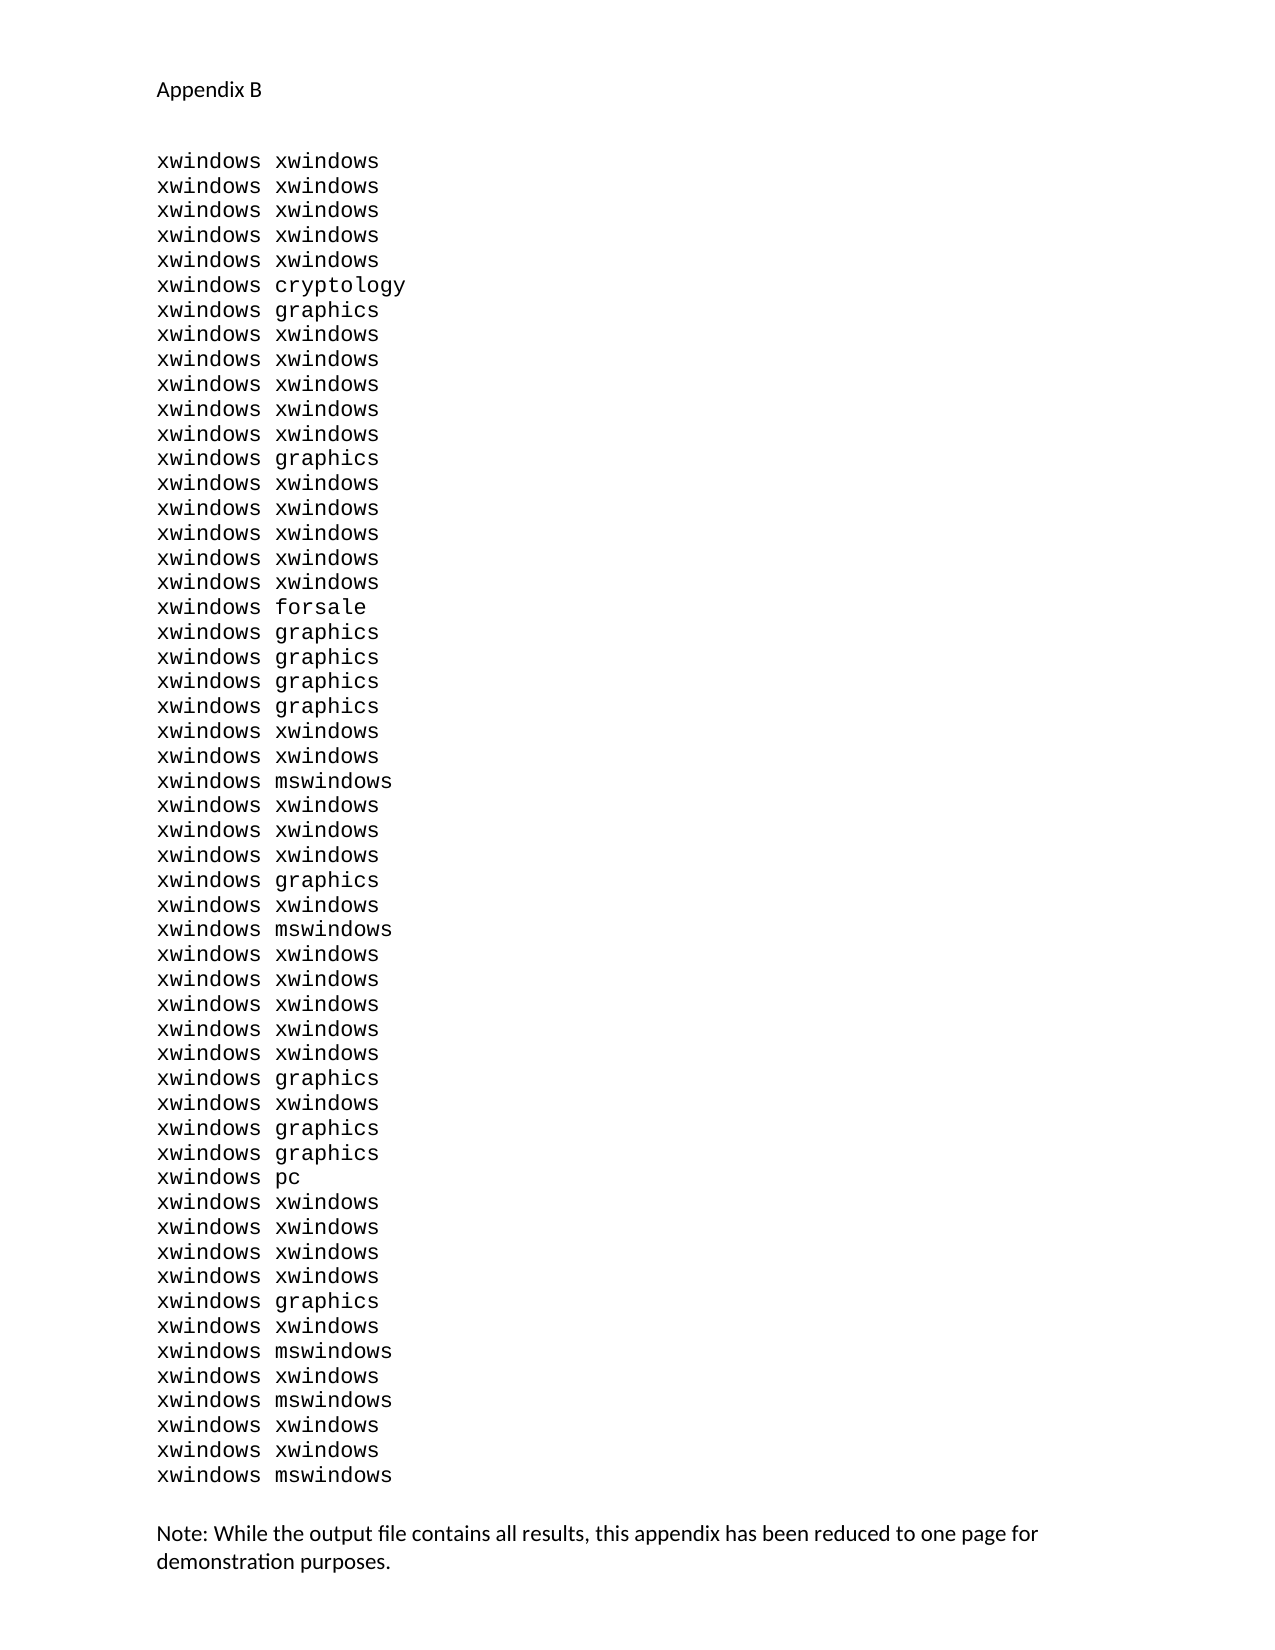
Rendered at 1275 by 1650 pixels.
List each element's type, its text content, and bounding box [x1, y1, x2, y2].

text xwindows xwindows [156, 894, 1118, 918]
text xwindows xwindows [156, 1216, 1118, 1241]
text xwindows mswindows [156, 1389, 1118, 1414]
text xwindows xwindows [156, 1092, 1118, 1117]
text xwindows xwindows [156, 224, 1118, 249]
text xwindows xwindows [156, 547, 1118, 571]
text xwindows xwindows [156, 522, 1118, 547]
text xwindows graphics [156, 1067, 1118, 1092]
text xwindows xwindows [156, 150, 1118, 175]
text xwindows xwindows [156, 968, 1118, 993]
text xwindows mswindows [156, 918, 1118, 943]
text xwindows xwindows [156, 423, 1118, 447]
text xwindows xwindows [156, 1191, 1118, 1216]
text xwindows graphics [156, 1142, 1118, 1166]
text xwindows xwindows [156, 1018, 1118, 1042]
text xwindows xwindows [156, 794, 1118, 819]
text xwindows graphics [156, 1117, 1118, 1142]
text xwindows mswindows [156, 770, 1118, 794]
text xwindows graphics [156, 646, 1118, 671]
text xwindows graphics [156, 299, 1118, 323]
text xwindows graphics [156, 621, 1118, 646]
text xwindows xwindows [156, 398, 1118, 423]
text xwindows xwindows [156, 1241, 1118, 1266]
text xwindows xwindows [156, 745, 1118, 770]
text xwindows xwindows [156, 993, 1118, 1018]
text xwindows xwindows [156, 1266, 1118, 1290]
text xwindows mswindows [156, 1464, 1118, 1489]
text xwindows mswindows [156, 1340, 1118, 1365]
text xwindows xwindows [156, 175, 1118, 199]
text xwindows xwindows [156, 497, 1118, 522]
text xwindows xwindows [156, 199, 1118, 224]
text xwindows xwindows [156, 1042, 1118, 1067]
text xwindows graphics [156, 869, 1118, 894]
text xwindows graphics [156, 447, 1118, 472]
text xwindows xwindows [156, 1439, 1118, 1464]
text xwindows xwindows [156, 249, 1118, 274]
text xwindows xwindows [156, 571, 1118, 596]
text xwindows forsale [156, 596, 1118, 621]
text xwindows xwindows [156, 819, 1118, 844]
text xwindows xwindows [156, 1315, 1118, 1340]
text xwindows xwindows [156, 720, 1118, 745]
text xwindows xwindows [156, 323, 1118, 348]
text xwindows cryptology [156, 274, 1118, 299]
text xwindows graphics [156, 1290, 1118, 1315]
text xwindows pc [156, 1166, 1118, 1191]
text xwindows graphics [156, 695, 1118, 720]
text xwindows xwindows [156, 1365, 1118, 1389]
text xwindows xwindows [156, 1414, 1118, 1439]
text xwindows xwindows [156, 943, 1118, 968]
text xwindows xwindows [156, 844, 1118, 869]
text xwindows xwindows [156, 472, 1118, 497]
text xwindows xwindows [156, 348, 1118, 373]
text xwindows graphics [156, 671, 1118, 695]
text xwindows xwindows [156, 373, 1118, 398]
